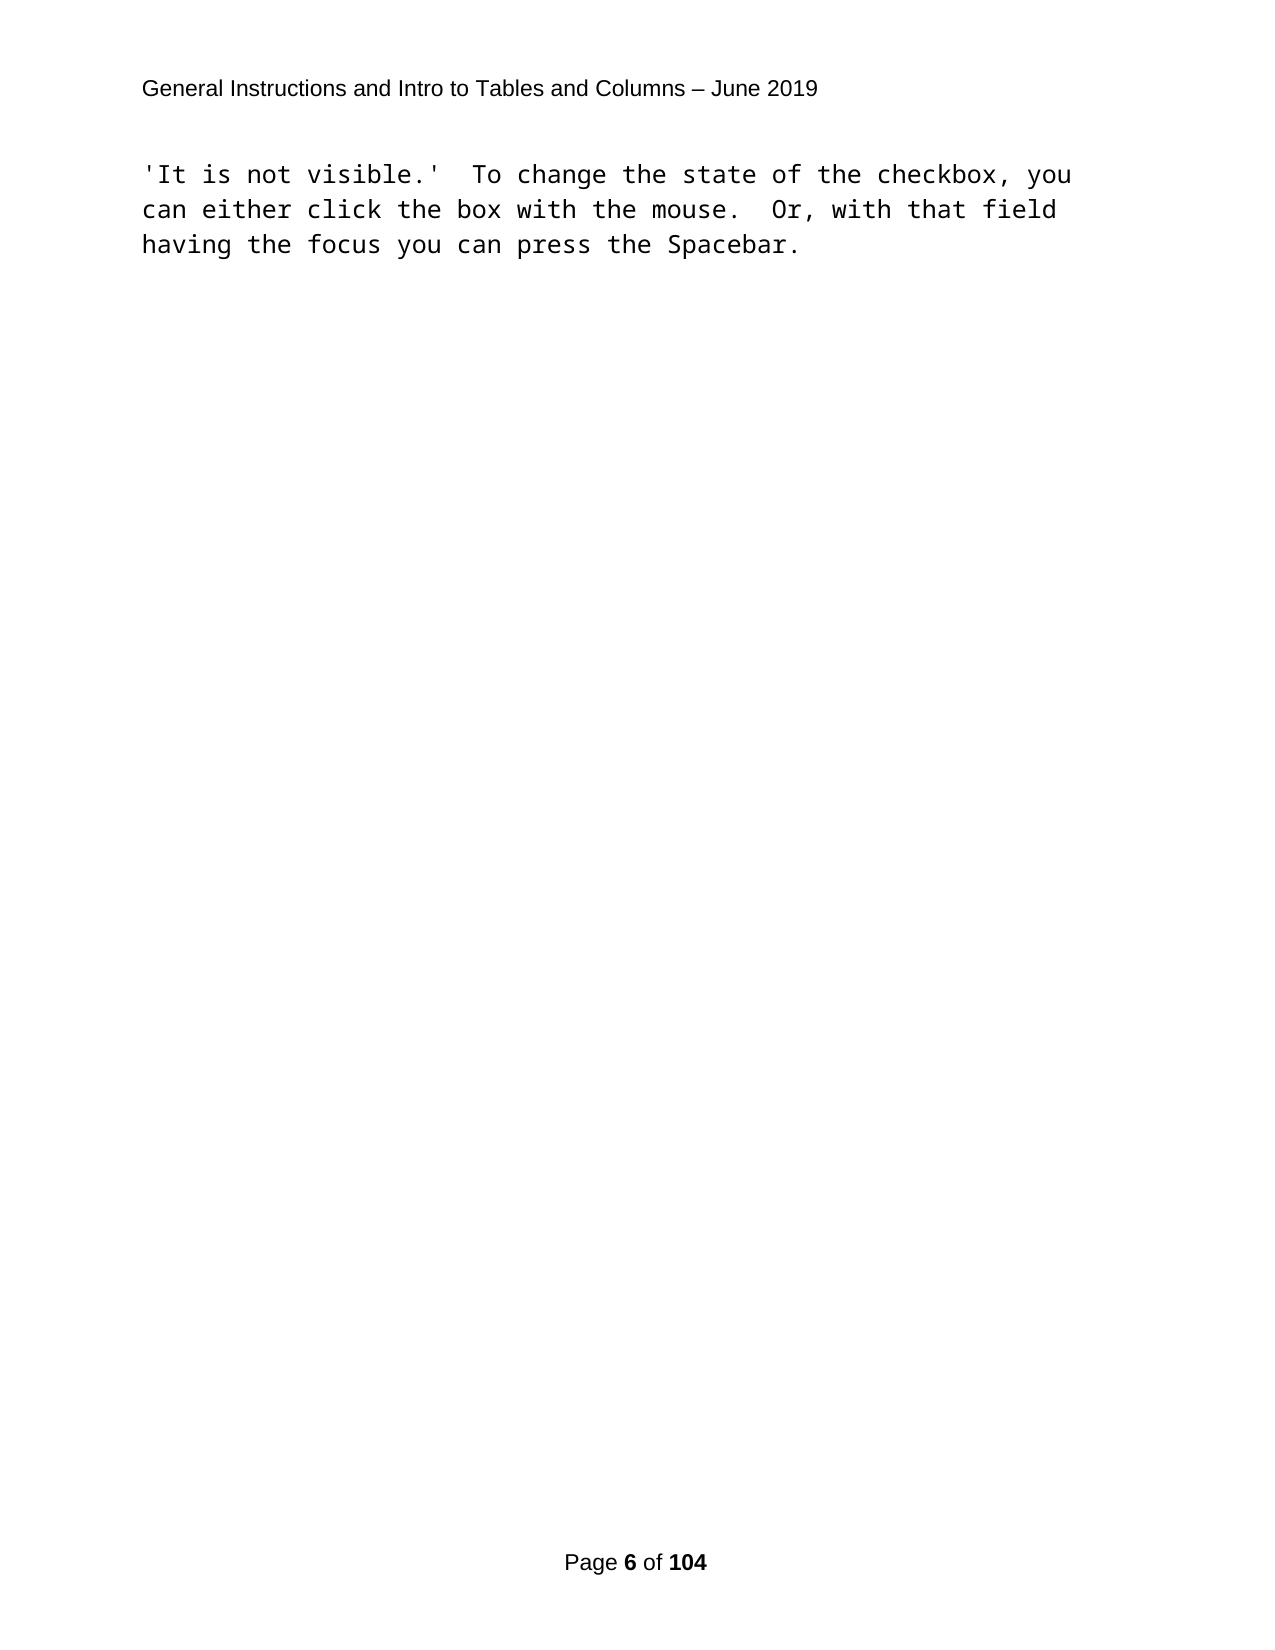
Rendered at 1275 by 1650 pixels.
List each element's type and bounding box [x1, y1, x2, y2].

text [142, 156, 1119, 260]
